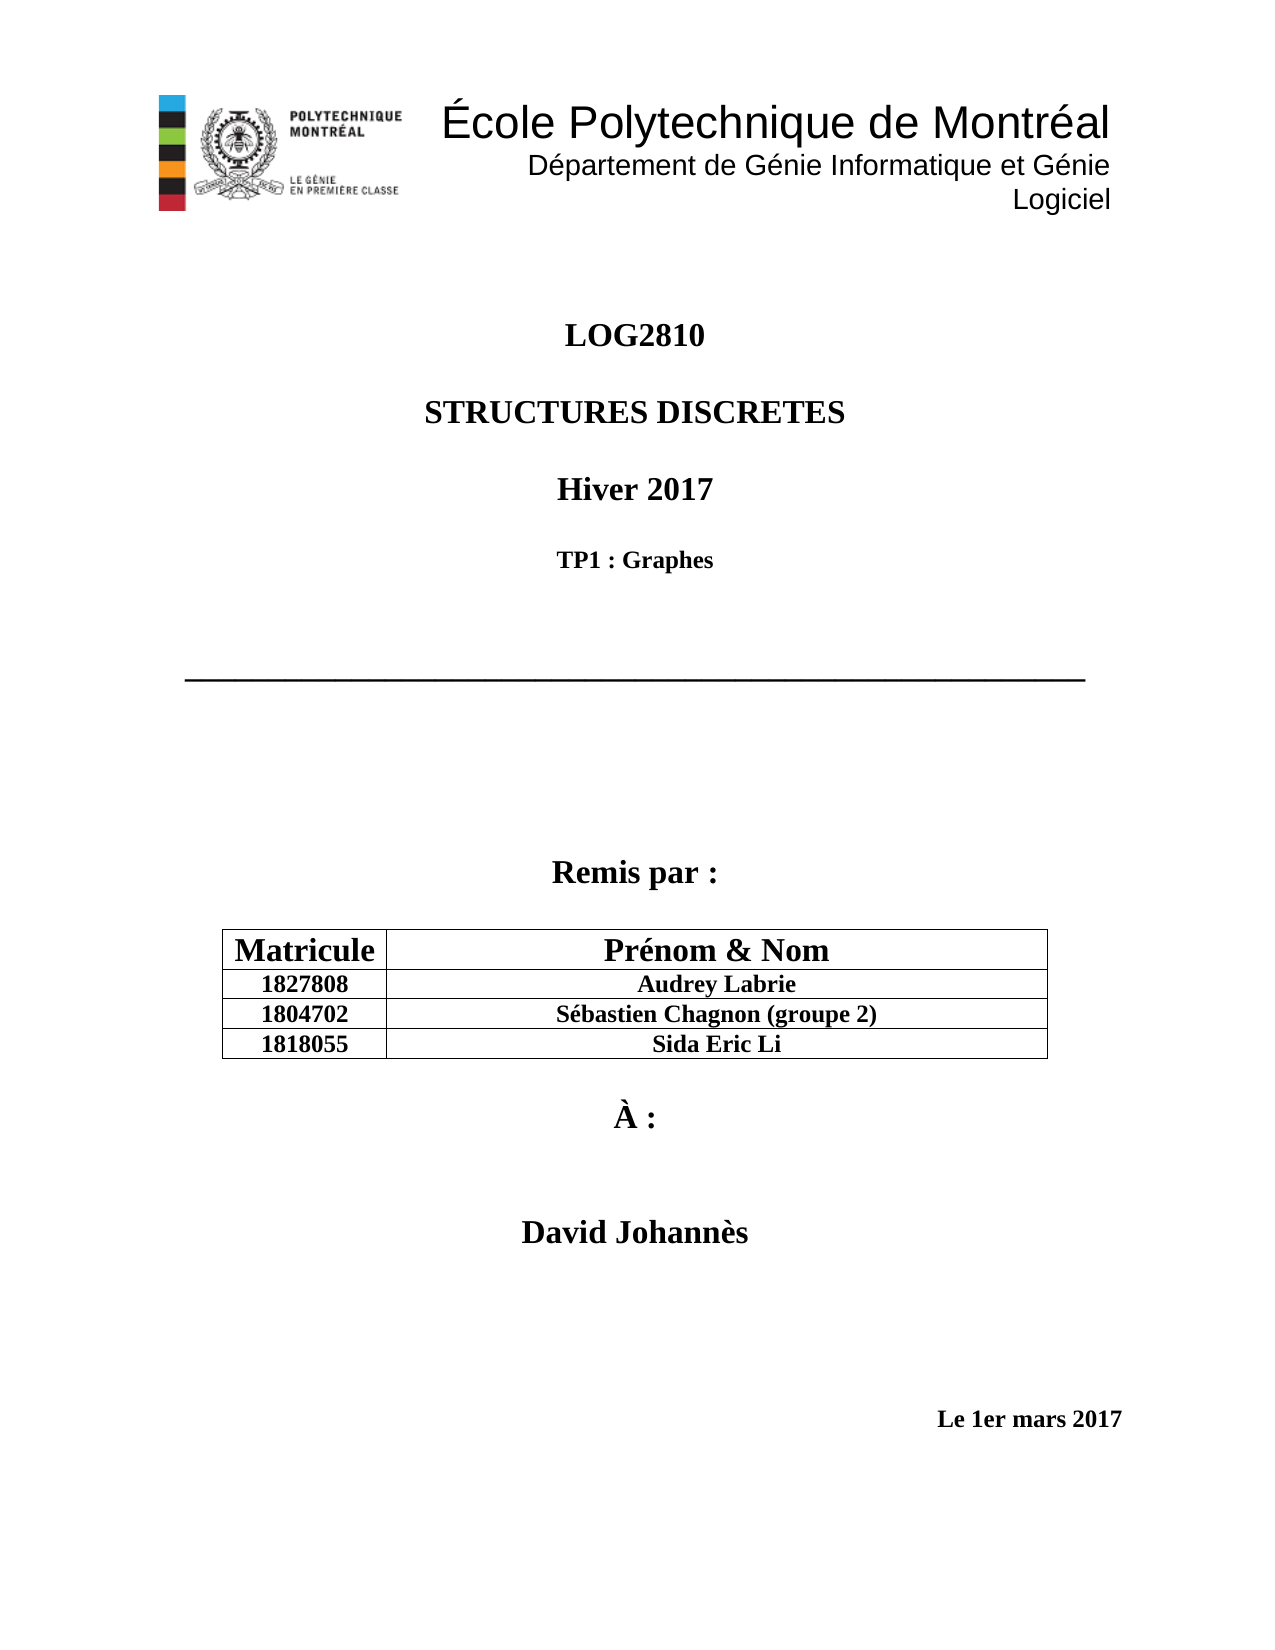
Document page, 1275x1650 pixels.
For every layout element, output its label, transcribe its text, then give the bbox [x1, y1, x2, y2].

table_cell 1818055 [223, 1029, 386, 1058]
table_header Prénom & Nom [387, 930, 1047, 968]
table_cell Sida Eric Li [387, 1029, 1047, 1058]
table_header [148, 96, 417, 239]
text TP1 : Graphes [148, 546, 1122, 574]
text STRUCTURES DISCRETES [148, 392, 1122, 431]
picture [158, 95, 402, 211]
text Hiver 2017 [148, 469, 1122, 507]
text David Johannès [148, 1212, 1122, 1251]
text ______________________________________________________ [148, 646, 1122, 684]
text Le 1er mars 2017 [148, 1404, 1122, 1433]
text À : [148, 1097, 1122, 1136]
table_cell Audrey Labrie [387, 970, 1047, 998]
table_header Matricule [223, 930, 386, 968]
text Remis par : [148, 852, 1122, 891]
table_header École Polytechnique de Montréal Département de Génie Informatique et Génie Logiciel [417, 96, 1122, 239]
text LOG2810 [148, 316, 1122, 354]
table_cell 1827808 [223, 970, 386, 998]
table_cell Sébastien Chagnon (groupe 2) [387, 999, 1047, 1028]
table_cell 1804702 [223, 999, 386, 1028]
